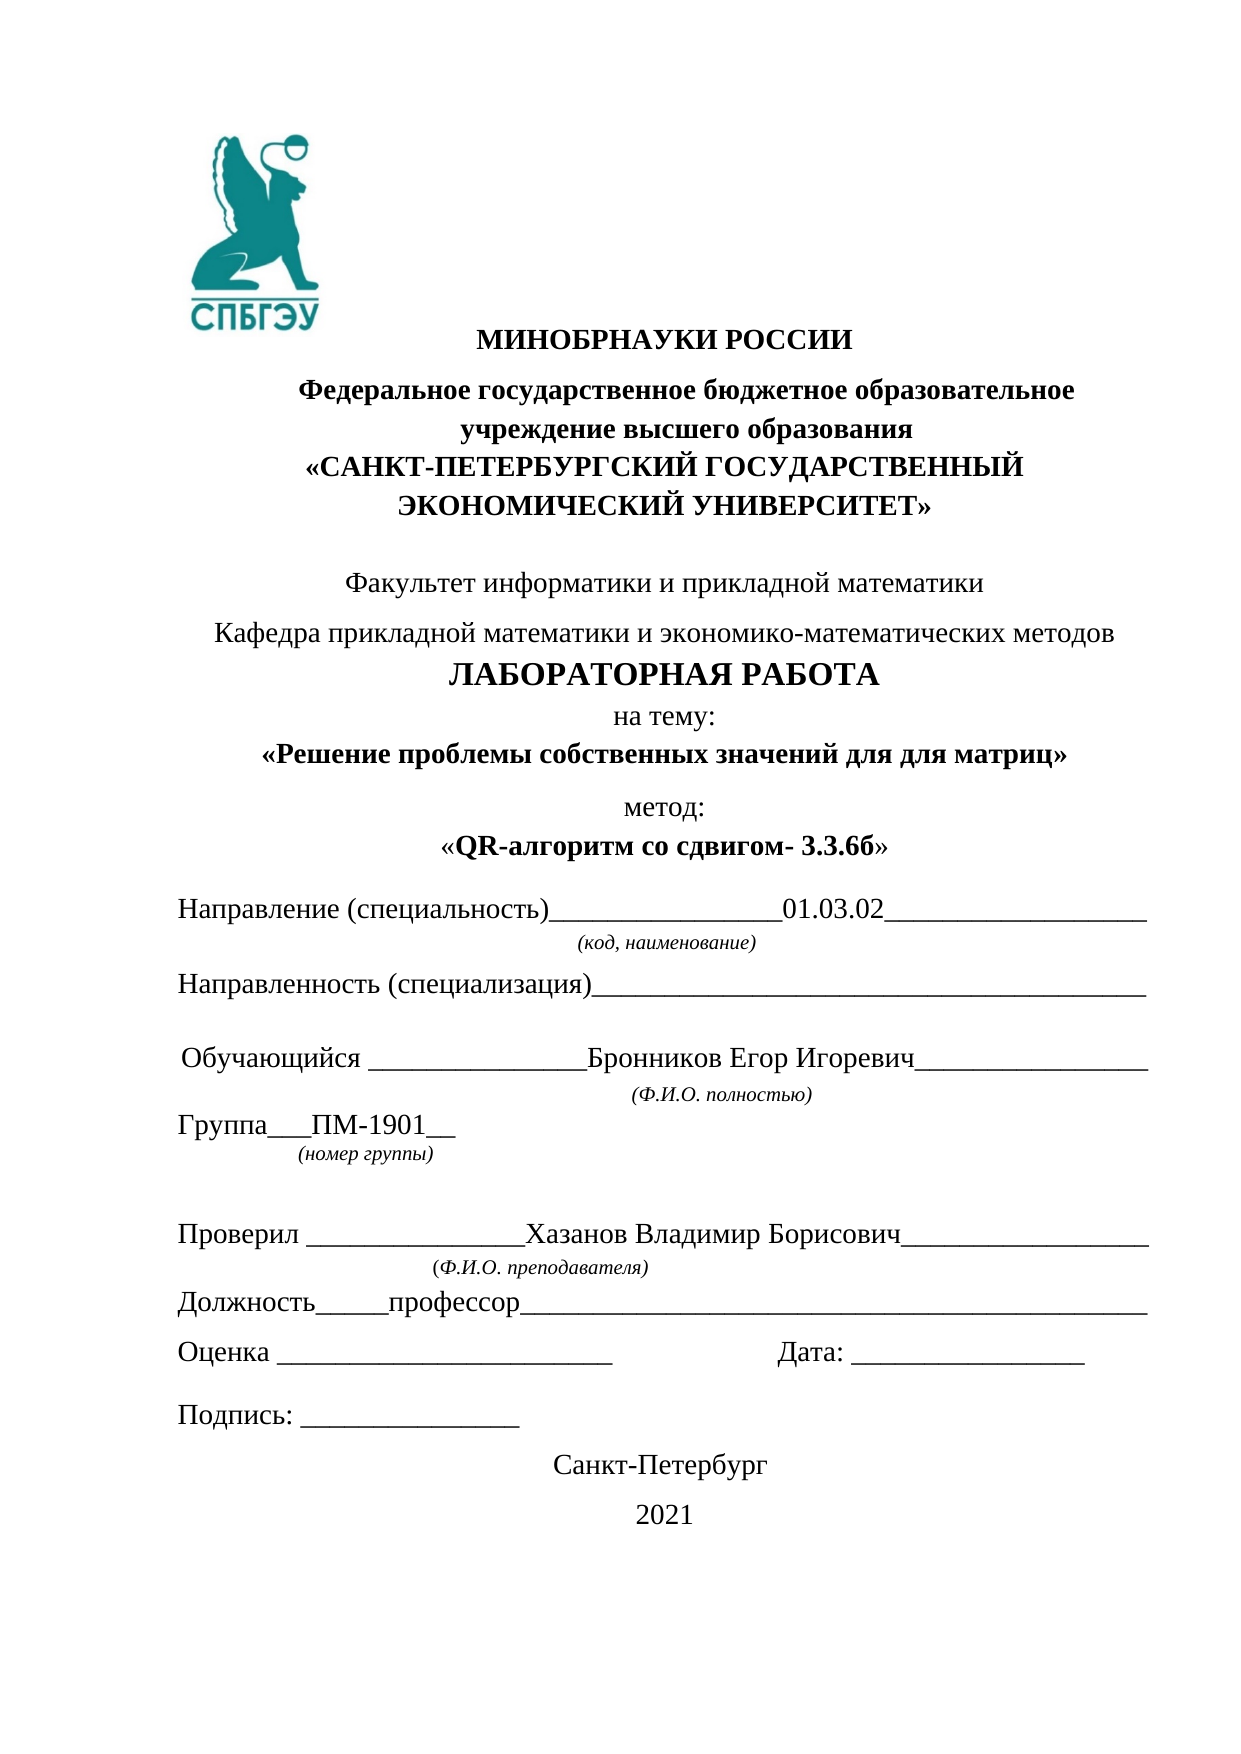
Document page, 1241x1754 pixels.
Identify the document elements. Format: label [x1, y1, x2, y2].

picture [161, 133, 349, 337]
